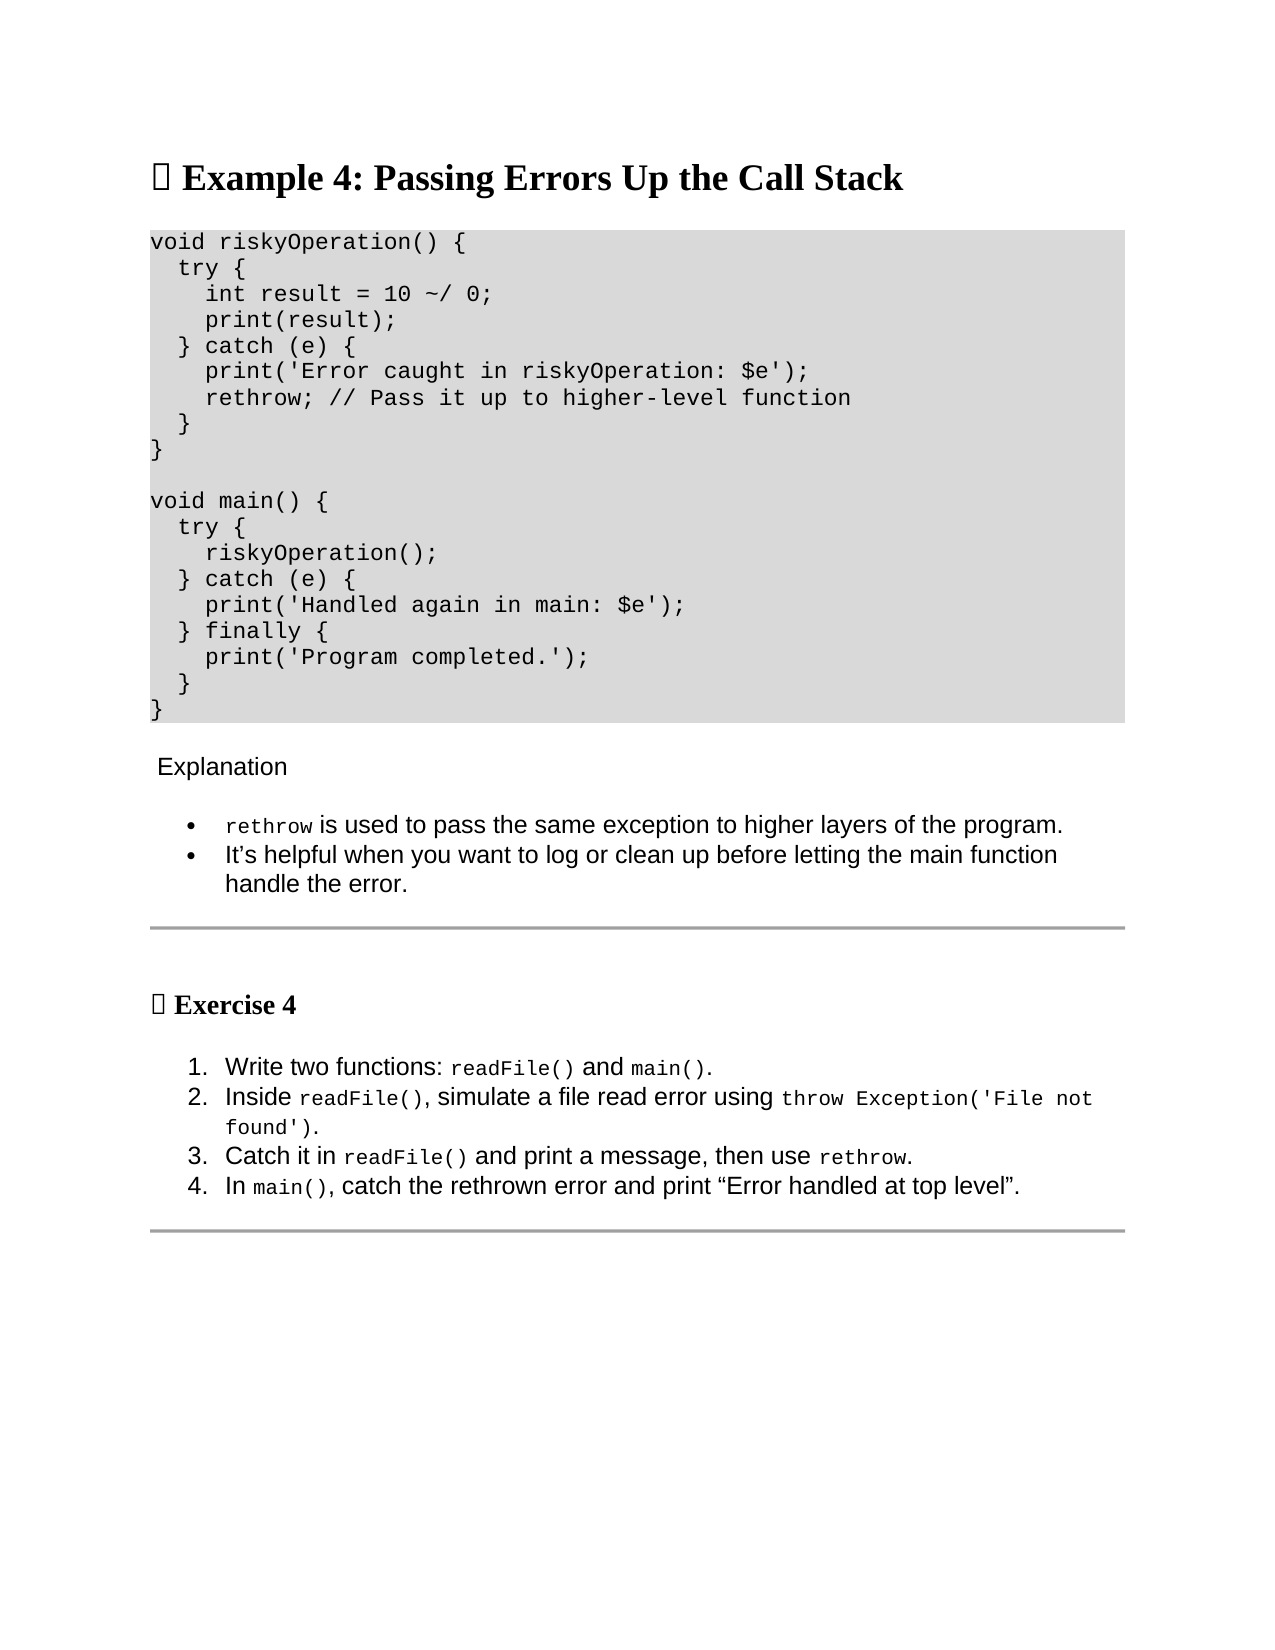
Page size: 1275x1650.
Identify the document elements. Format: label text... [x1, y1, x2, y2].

text int result = 10 ~/ 0; [150, 282, 1125, 308]
list Catch it in readFile() and print a message, then use rethrow. [187, 1141, 1125, 1171]
list rethrow is used to pass the same exception to higher layers of the program. [187, 810, 1125, 840]
list Inside readFile(), simulate a file read error using throw Exception('File not found'). [187, 1082, 1125, 1141]
text } [150, 697, 1125, 723]
list Write two functions: readFile() and main(). [187, 1052, 1125, 1082]
text } [150, 438, 1125, 464]
list It’s helpful when you want to log or clean up before letting the main function handle the error. [187, 840, 1125, 897]
list In main(), catch the rethrown error and print “Error handled at top level”. [187, 1171, 1125, 1200]
text } finally { [150, 619, 1125, 645]
text print('Handled again in main: $e'); [150, 593, 1125, 619]
text void riskyOperation() { [150, 230, 1125, 256]
text void main() { [150, 489, 1125, 516]
text } [150, 412, 1125, 438]
text print('Program completed.'); [150, 645, 1125, 671]
text } [150, 671, 1125, 697]
text try { [150, 256, 1125, 282]
text print('Error caught in riskyOperation: $e'); [150, 360, 1125, 386]
text try { [150, 516, 1125, 541]
subtitle 💡 Example 4: Passing Errors Up the Call Stack [150, 150, 1125, 201]
text Explanation [150, 752, 1125, 781]
text } catch (e) { [150, 567, 1125, 593]
text riskyOperation(); [150, 541, 1125, 567]
text } catch (e) { [150, 334, 1125, 360]
subtitle 🧩 Exercise 4 [150, 984, 1125, 1023]
text rethrow; // Pass it up to higher-level function [150, 386, 1125, 412]
text print(result); [150, 308, 1125, 334]
